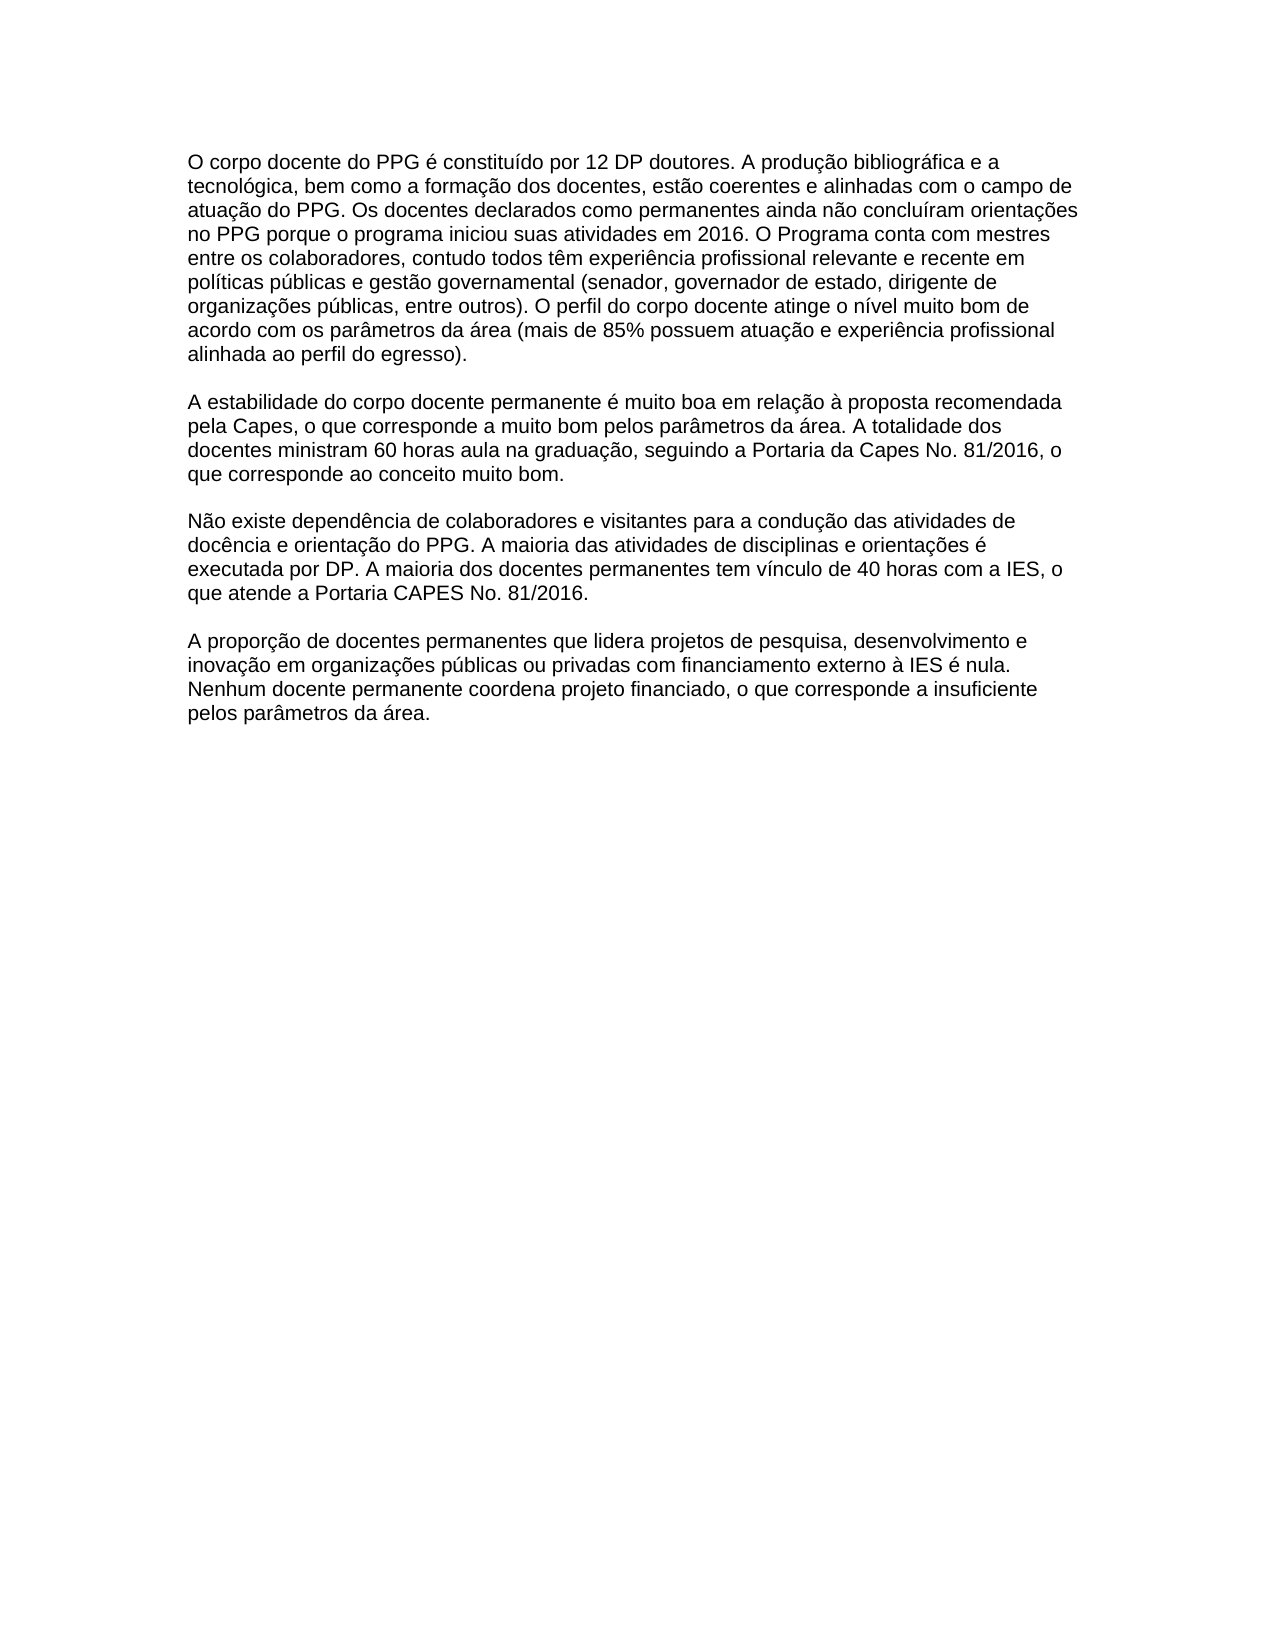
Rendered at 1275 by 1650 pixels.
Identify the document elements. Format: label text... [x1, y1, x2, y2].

text A estabilidade do corpo docente permanente é muito boa em relação à proposta recomendada pela Capes, o que corresponde a muito bom pelos parâmetros da área. A totalidade dos docentes ministram 60 horas aula na graduação, seguindo a Portaria da Capes No. 81/2016, o que corresponde ao conceito muito bom. [187, 389, 1087, 485]
text A proporção de docentes permanentes que lidera projetos de pesquisa, desenvolvimento e inovação em organizações públicas ou privadas com financiamento externo à IES é nula. Nenhum docente permanente coordena projeto financiado, o que corresponde a insuficiente pelos parâmetros da área. [187, 629, 1087, 725]
text Não existe dependência de colaboradores e visitantes para a condução das atividades de docência e orientação do PPG. A maioria das atividades de disciplinas e orientações é executada por DP. A maioria dos docentes permanentes tem vínculo de 40 horas com a IES, o que atende a Portaria CAPES No. 81/2016. [187, 509, 1087, 605]
text O corpo docente do PPG é constituído por 12 DP doutores. A produção bibliográfica e a tecnológica, bem como a formação dos docentes, estão coerentes e alinhadas com o campo de atuação do PPG. Os docentes declarados como permanentes ainda não concluíram orientações no PPG porque o programa iniciou suas atividades em 2016. O Programa conta com mestres entre os colaboradores, contudo todos têm experiência profissional relevante e recente em políticas públicas e gestão governamental (senador, governador de estado, dirigente de organizações públicas, entre outros). O perfil do corpo docente atinge o nível muito bom de acordo com os parâmetros da área (mais de 85% possuem atuação e experiência profissional alinhada ao perfil do egresso). [187, 150, 1087, 366]
